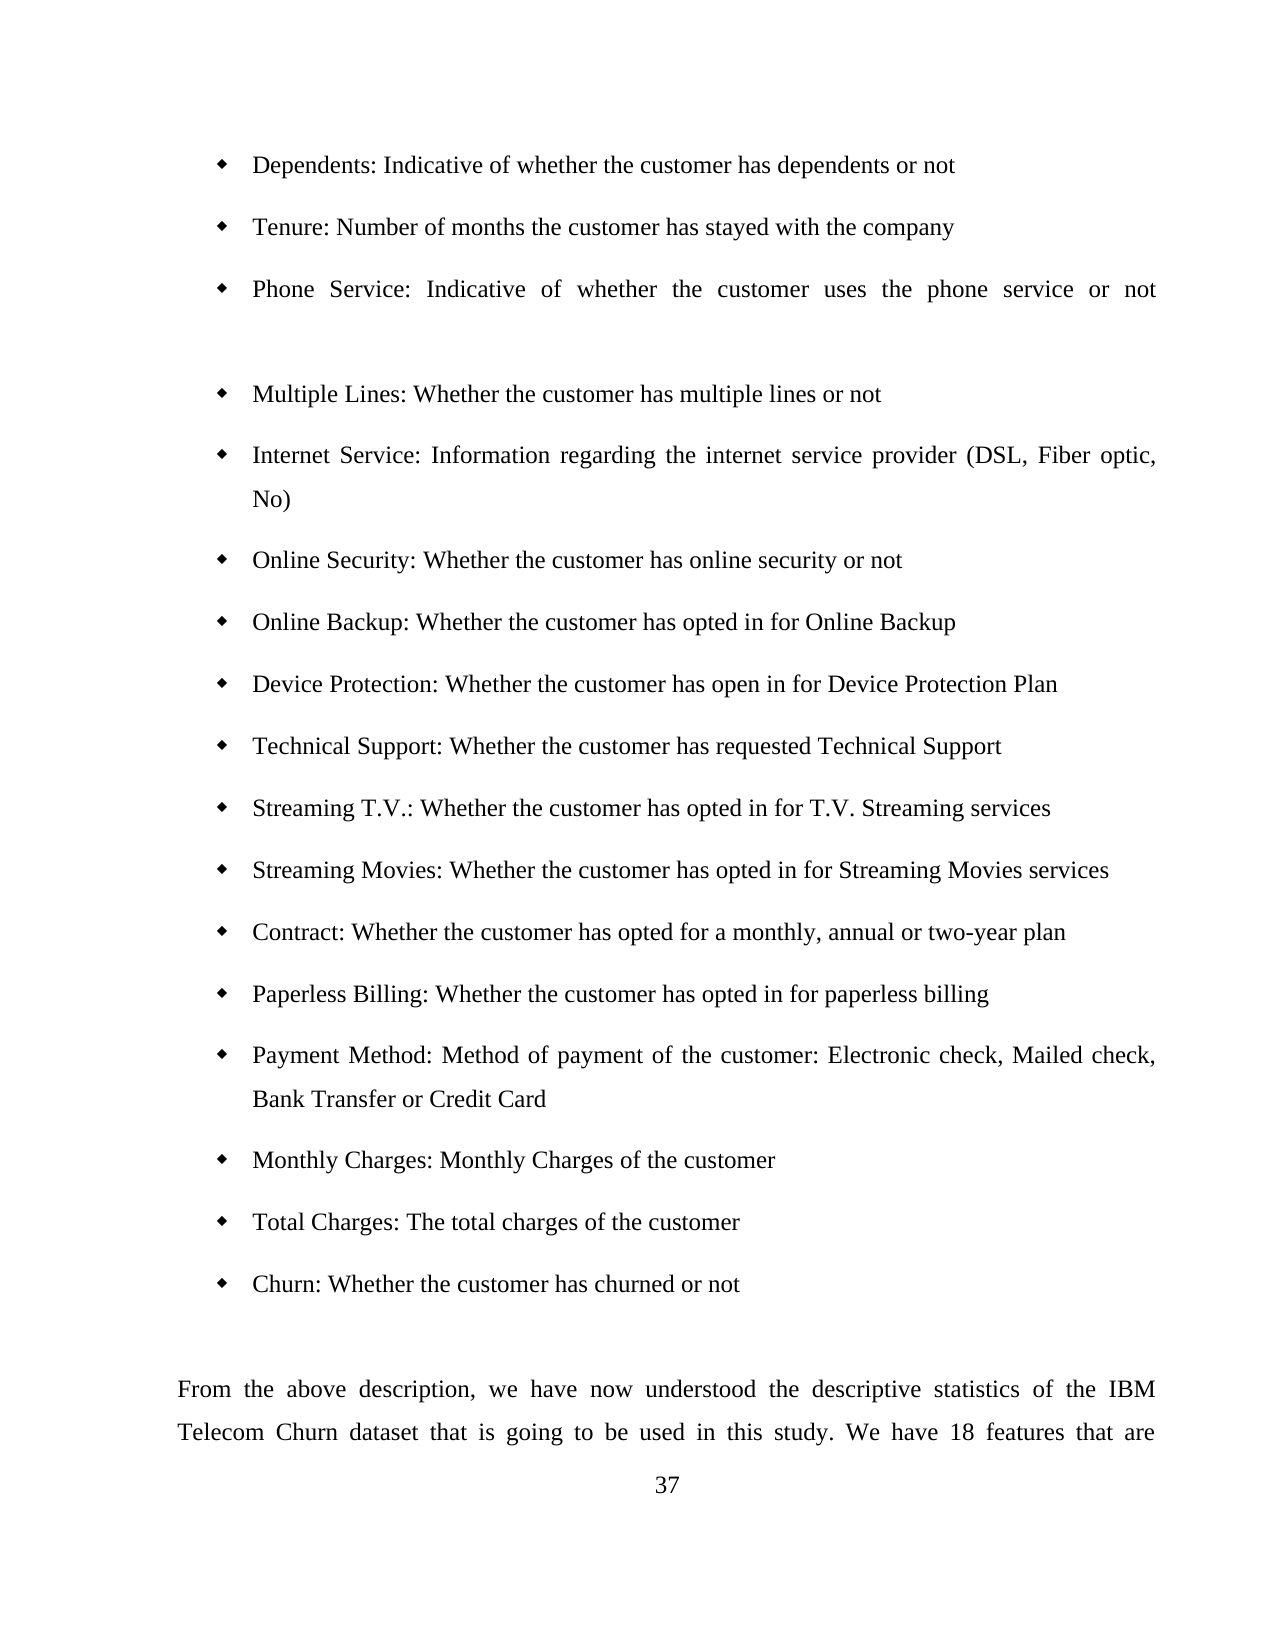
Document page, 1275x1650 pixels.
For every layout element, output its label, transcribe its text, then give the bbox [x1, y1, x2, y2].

list Streaming Movies: Whether the customer has opted in for Streaming Movies services [214, 855, 1157, 884]
list Contract: Whether the customer has opted for a monthly, annual or two-year plan [214, 917, 1157, 946]
list Multiple Lines: Whether the customer has multiple lines or not [214, 379, 1157, 407]
list Monthly Charges: Monthly Charges of the customer [214, 1146, 1157, 1174]
list Online Security: Whether the customer has online security or not [214, 546, 1157, 574]
list Streaming T.V.: Whether the customer has opted in for T.V. Streaming services [214, 793, 1157, 822]
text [177, 1374, 1157, 1446]
list Internet Service: Information regarding the internet service provider (DSL, Fiber optic, No) [214, 441, 1157, 512]
list Dependents: Indicative of whether the customer has dependents or not [214, 150, 1157, 179]
list Total Charges: The total charges of the customer [214, 1207, 1157, 1236]
list Online Backup: Whether the customer has opted in for Online Backup [214, 607, 1157, 636]
list Payment Method: Method of payment of the customer: Electronic check, Mailed check, Bank Transfer or Credit Card [214, 1041, 1157, 1112]
list Paperless Billing: Whether the customer has opted in for paperless billing [214, 979, 1157, 1007]
list Phone Service: Indicative of whether the customer uses the phone service or not [214, 274, 1157, 346]
list Churn: Whether the customer has churned or not [214, 1269, 1157, 1341]
list Technical Support: Whether the customer has requested Technical Support [214, 731, 1157, 760]
list Tenure: Number of months the customer has stayed with the company [214, 212, 1157, 241]
list Device Protection: Whether the customer has open in for Device Protection Plan [214, 669, 1157, 698]
